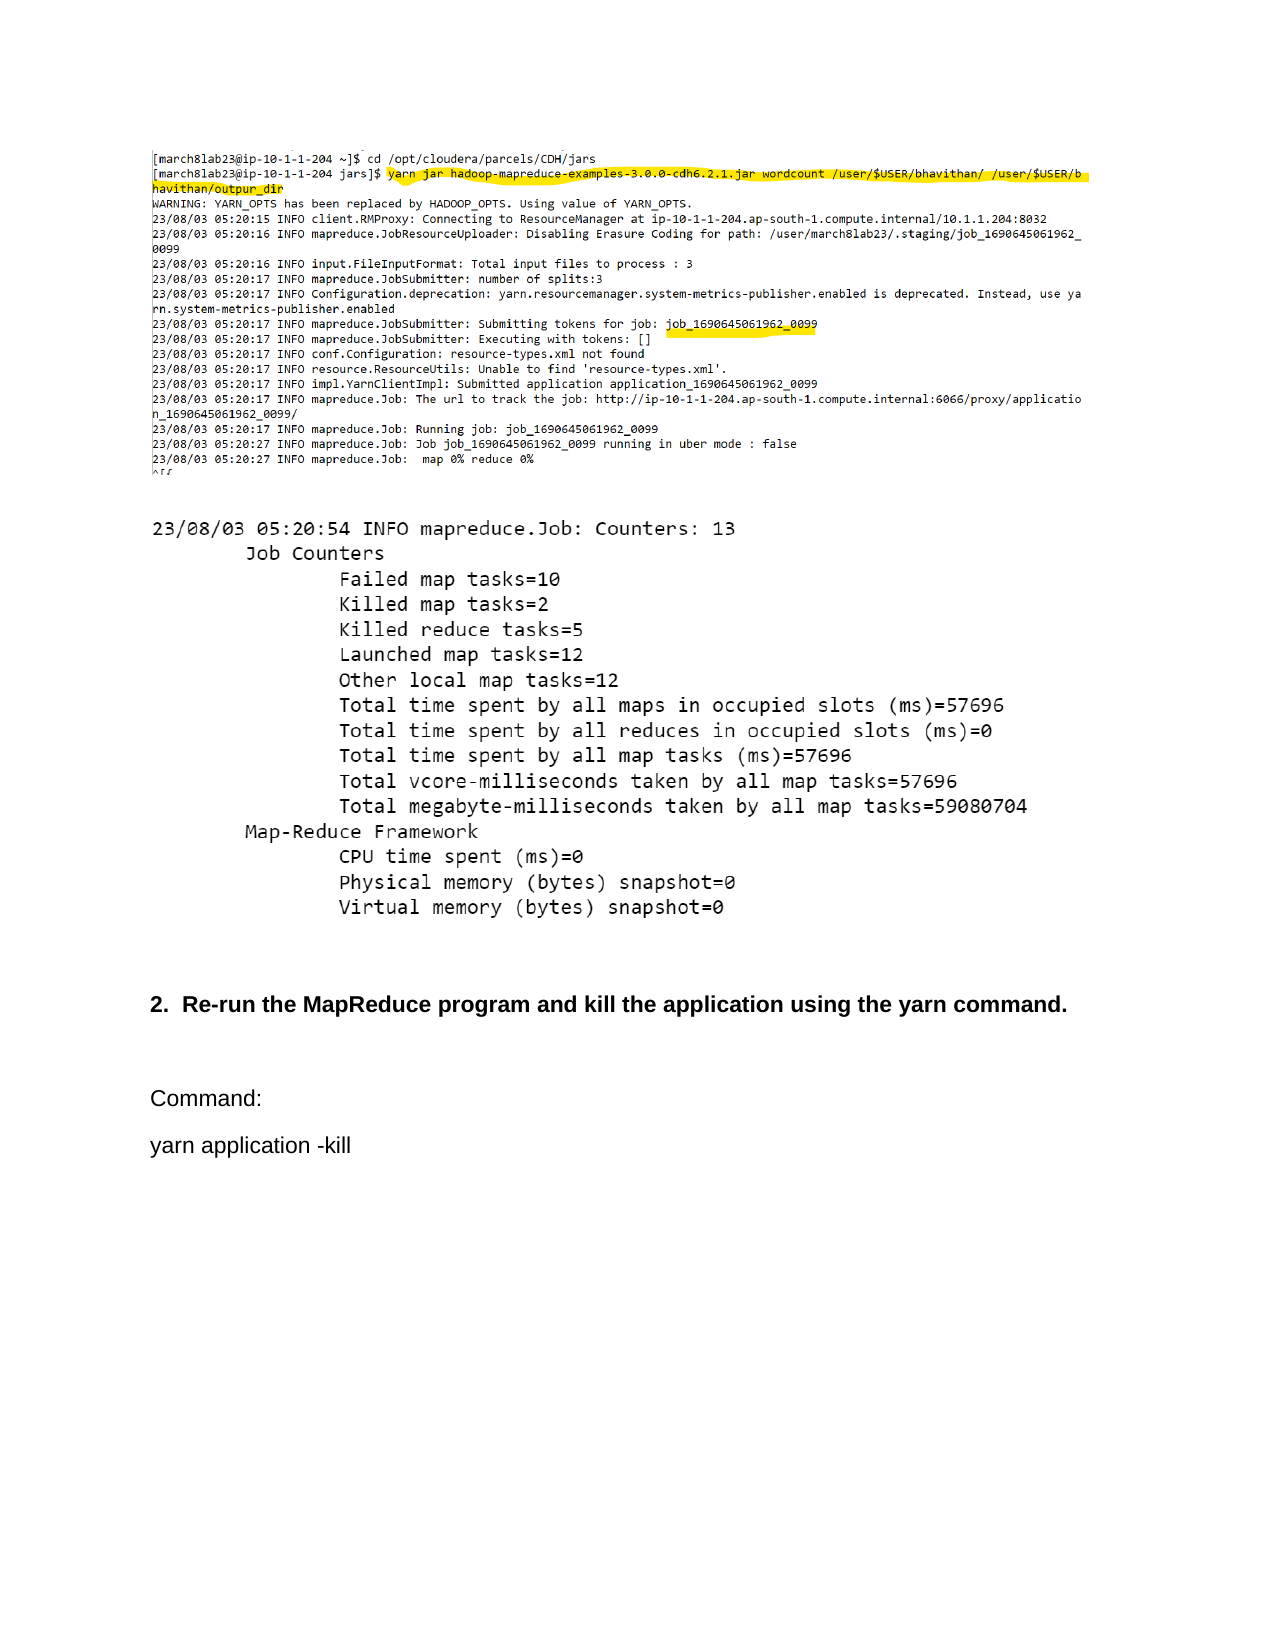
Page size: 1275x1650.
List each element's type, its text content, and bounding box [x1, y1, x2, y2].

text 2. Re-run the MapReduce program and kill the application using the yarn command. [150, 991, 1125, 1017]
text Command: [150, 1085, 1125, 1112]
text yarn application -kill [150, 1132, 1125, 1159]
picture [150, 495, 1125, 923]
picture [150, 150, 1125, 475]
